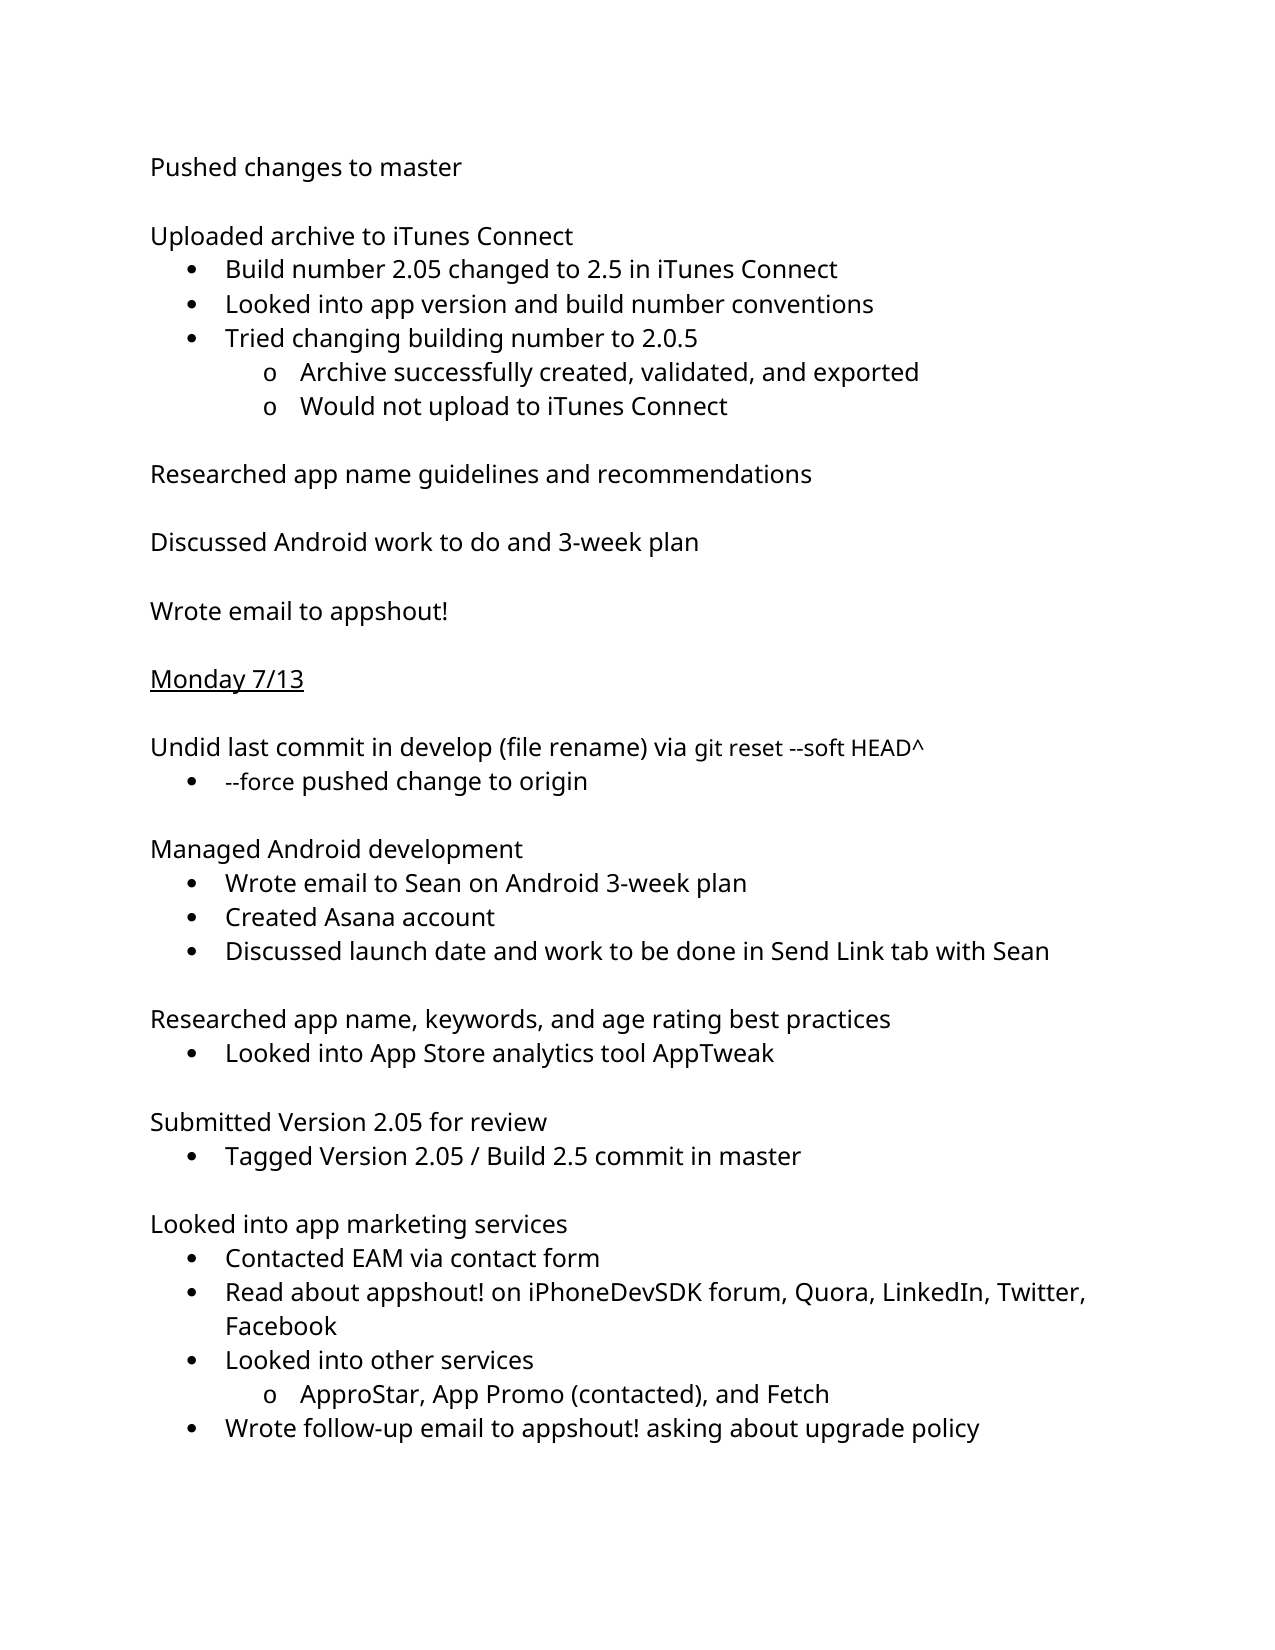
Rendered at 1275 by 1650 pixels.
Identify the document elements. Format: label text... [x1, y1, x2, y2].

list Contacted EAM via contact form [187, 1240, 1125, 1274]
text Pushed changes to master [150, 150, 1125, 184]
list Tagged Version 2.05 / Build 2.5 commit in master [187, 1138, 1125, 1172]
list Tried changing building number to 2.0.5 [187, 320, 1125, 354]
text Wrote email to appshout! [150, 593, 1125, 627]
list Looked into App Store analytics tool AppTweak [187, 1036, 1125, 1070]
list Would not upload to iTunes Connect [262, 389, 1125, 423]
text Looked into app marketing services [150, 1206, 1125, 1240]
list Looked into app version and build number conventions [187, 286, 1125, 320]
list Discussed launch date and work to be done in Send Link tab with Sean [187, 934, 1125, 968]
list Archive successfully created, validated, and exported [262, 354, 1125, 389]
list ApproStar, App Promo (contacted), and Fetch [262, 1377, 1125, 1411]
list Read about appshout! on iPhoneDevSDK forum, Quora, LinkedIn, Twitter, Facebook [187, 1274, 1125, 1343]
list Wrote follow-up email to appshout! asking about upgrade policy [187, 1411, 1125, 1445]
text Undid last commit in develop (file rename) via git reset --soft HEAD^ [150, 729, 1125, 763]
text Submitted Version 2.05 for review [150, 1104, 1125, 1138]
list --force pushed change to origin [187, 763, 1125, 798]
text Discussed Android work to do and 3-week plan [150, 525, 1125, 559]
list Wrote email to Sean on Android 3-week plan [187, 866, 1125, 900]
text Researched app name, keywords, and age rating best practices [150, 1002, 1125, 1036]
list Build number 2.05 changed to 2.5 in iTunes Connect [187, 252, 1125, 286]
text Uploaded archive to iTunes Connect [150, 218, 1125, 252]
list Created Asana account [187, 900, 1125, 934]
text Managed Android development [150, 832, 1125, 866]
text Researched app name guidelines and recommendations [150, 457, 1125, 491]
text Monday 7/13 [150, 661, 1125, 695]
list Looked into other services [187, 1343, 1125, 1377]
